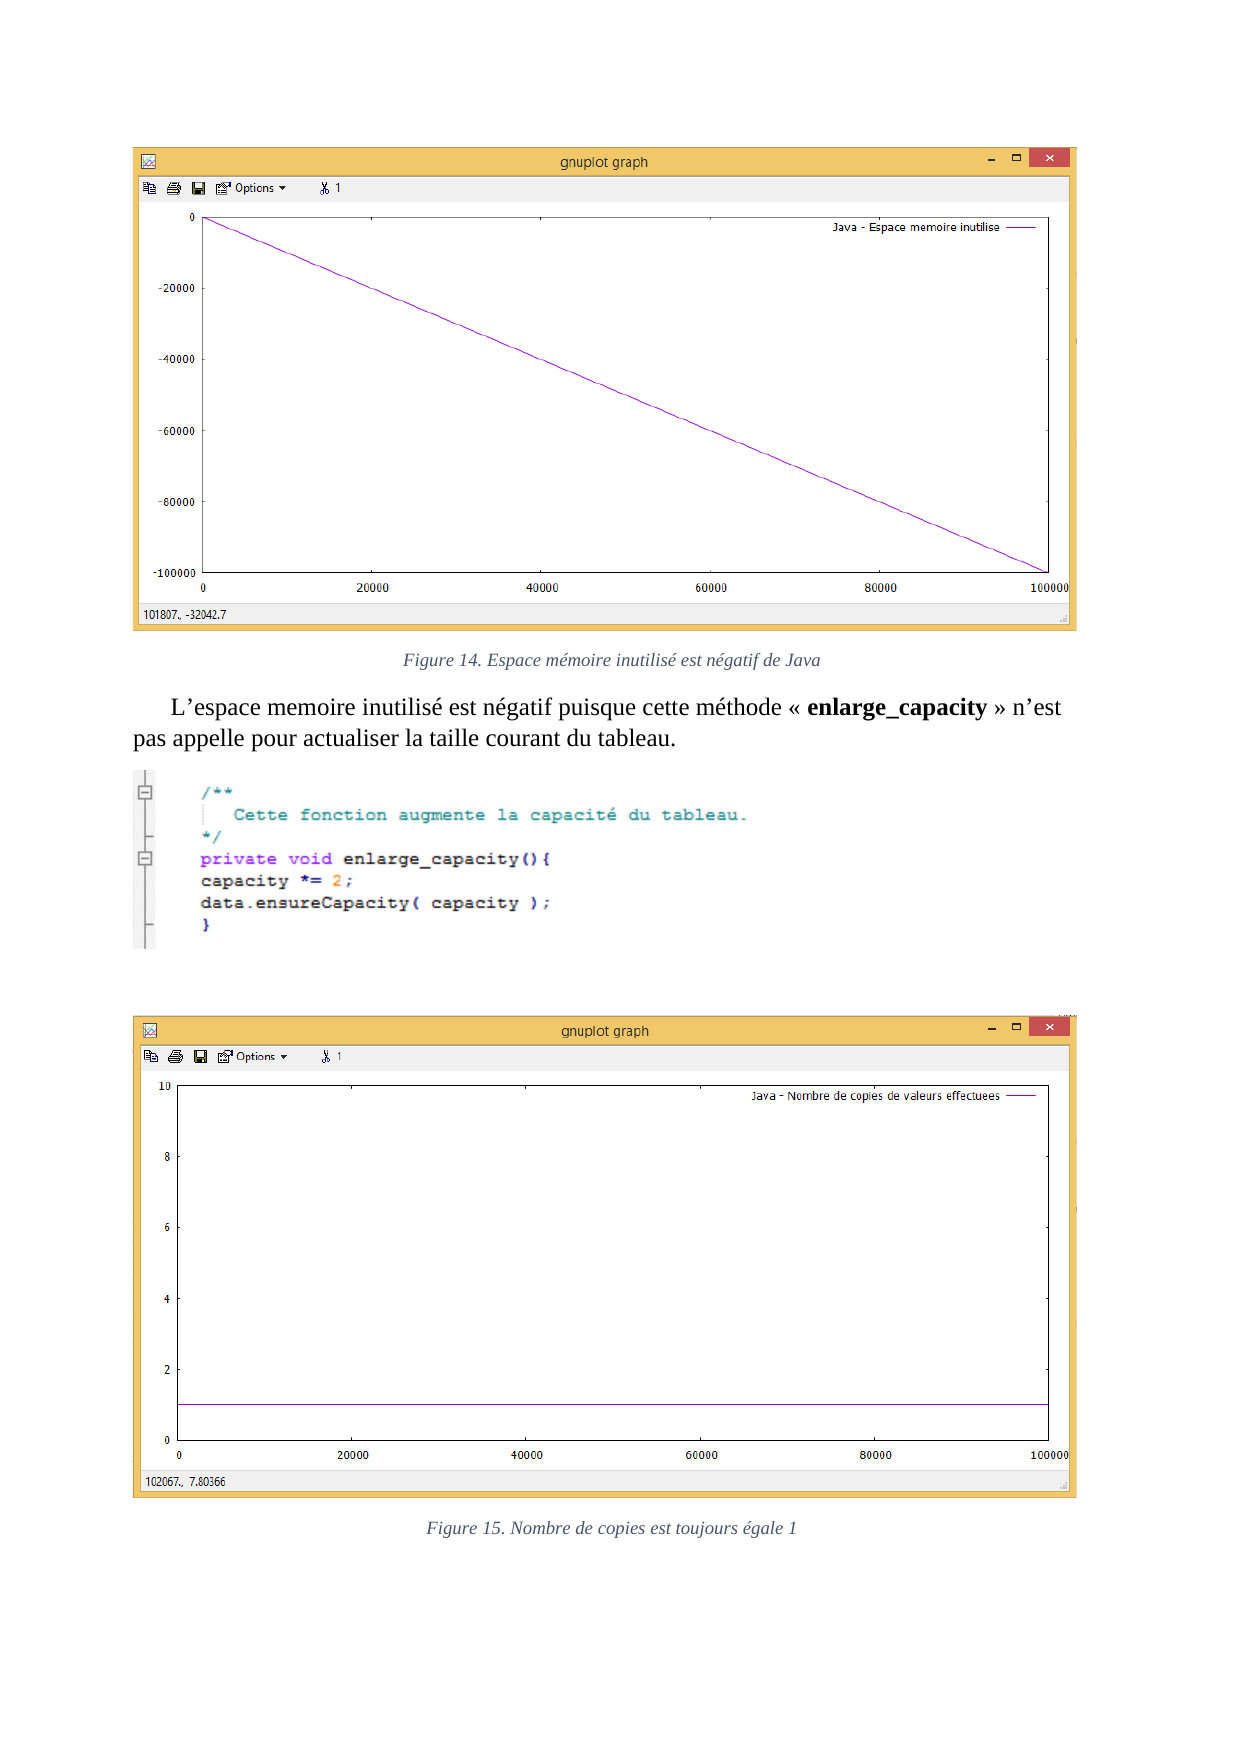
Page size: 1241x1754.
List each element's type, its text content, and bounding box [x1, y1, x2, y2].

picture [132, 1015, 1077, 1498]
text Figure 14. Espace mémoire inutilisé est négatif de Java [133, 649, 1093, 671]
text Figure 15. Nombre de copies est toujours égale 1 [133, 1517, 1093, 1538]
picture [132, 147, 1077, 631]
text L’espace memoire inutilisé est négatif puisque cette méthode « enlarge_capacity » n’est pas appelle pour actualiser la taille courant du tableau. [133, 692, 1093, 751]
picture [132, 770, 840, 949]
